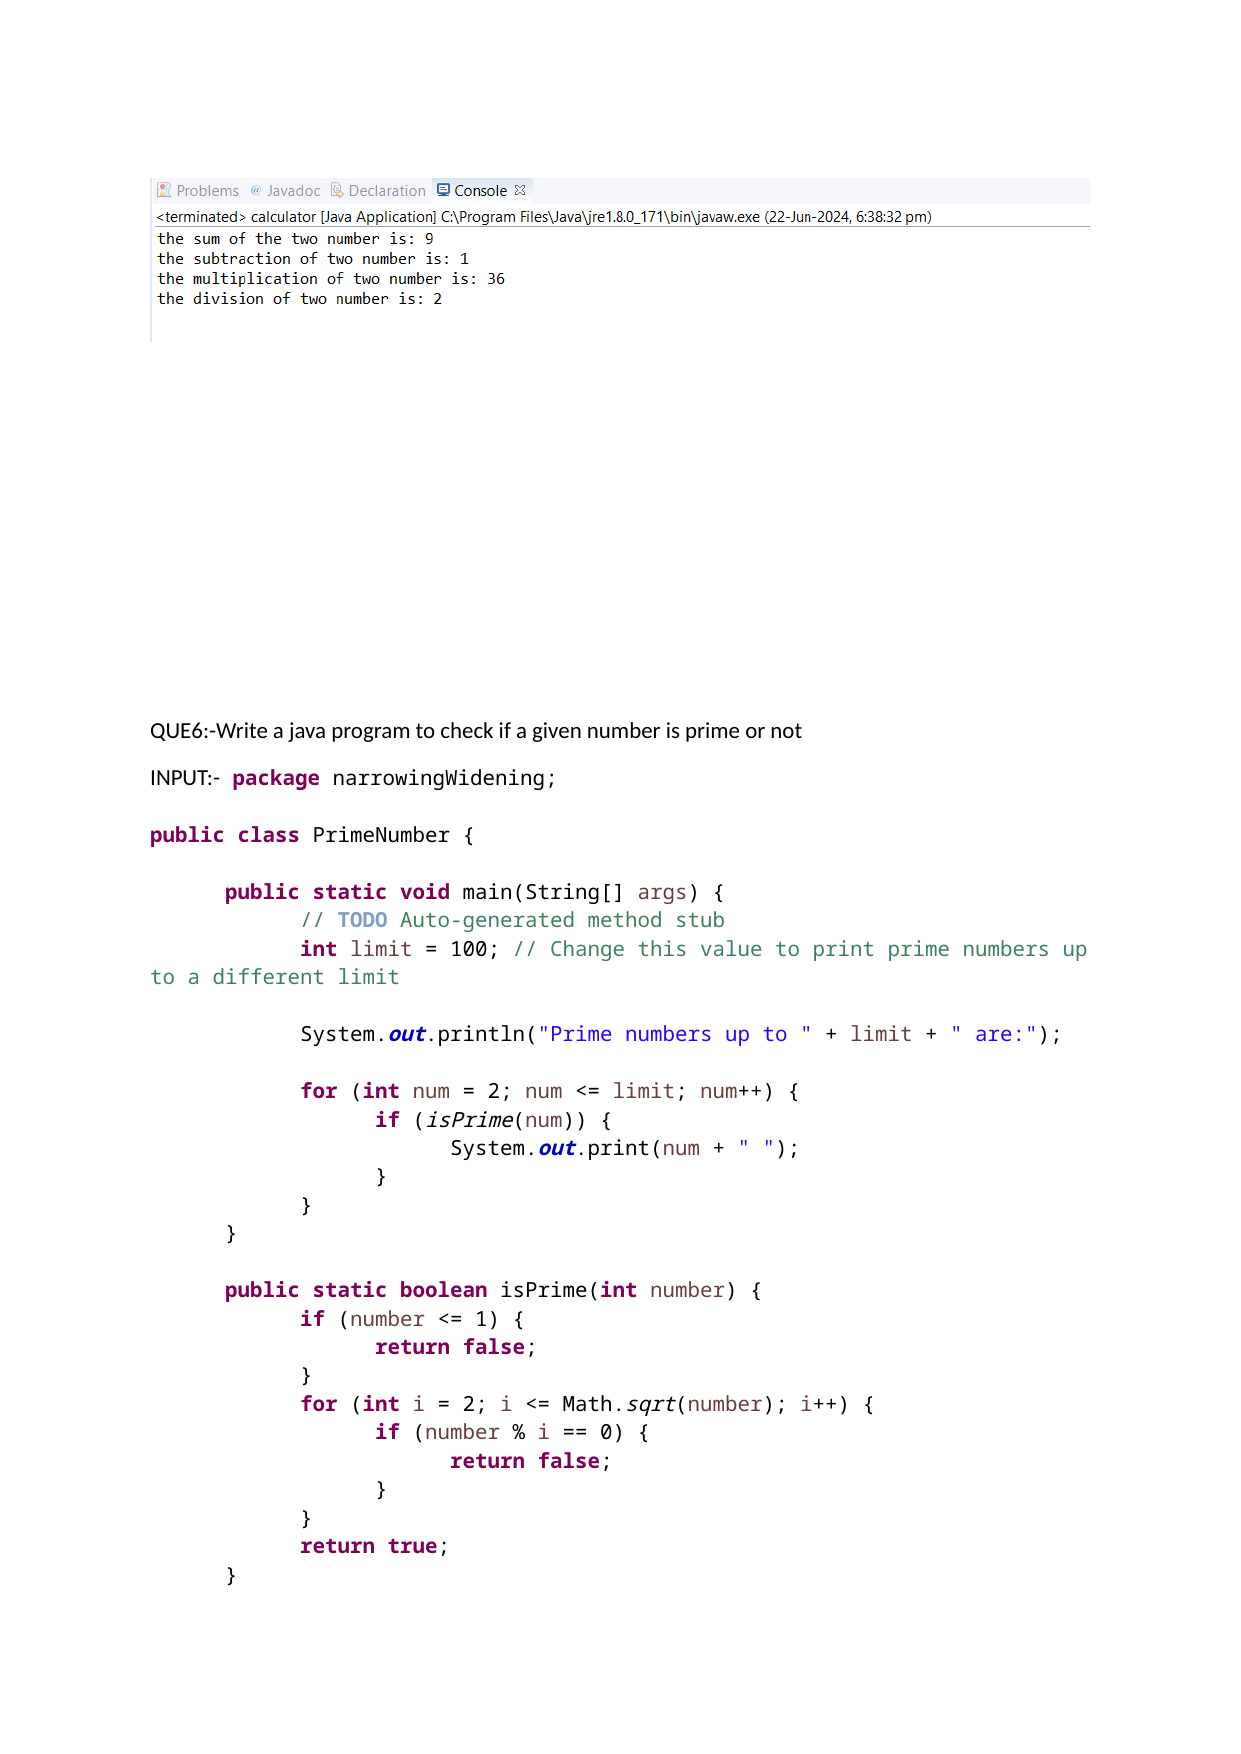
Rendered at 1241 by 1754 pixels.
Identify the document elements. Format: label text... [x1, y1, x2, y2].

text QUE6:-Write a java program to check if a given number is prime or not [150, 717, 1090, 744]
text for (int i = 2; i <= Math.sqrt(number); i++) { [150, 1389, 1090, 1417]
text System.out.println("Prime numbers up to " + limit + " are:"); [150, 1019, 1090, 1048]
text } [150, 1218, 1090, 1247]
text } [150, 1560, 1090, 1588]
picture [150, 178, 1091, 342]
text } [150, 1190, 1090, 1218]
text int limit = 100; // Change this value to print prime numbers up to a different limit [150, 934, 1090, 991]
text // TODO Auto-generated method stub [150, 906, 1090, 934]
text } [150, 1162, 1090, 1190]
text } [150, 1503, 1090, 1531]
text } [150, 1474, 1090, 1503]
text return true; [150, 1531, 1090, 1560]
text public static boolean isPrime(int number) { [150, 1275, 1090, 1304]
text if (number <= 1) { [150, 1304, 1090, 1332]
text } [150, 1361, 1090, 1389]
text if (isPrime(num)) { [150, 1105, 1090, 1133]
text INPUT:- package narrowingWidening; [150, 763, 1090, 792]
text public static void main(String[] args) { [150, 877, 1090, 906]
text if (number % i == 0) { [150, 1417, 1090, 1446]
text return false; [150, 1446, 1090, 1474]
text return false; [150, 1332, 1090, 1361]
text System.out.print(num + " "); [150, 1133, 1090, 1162]
text public class PrimeNumber { [150, 820, 1090, 849]
text for (int num = 2; num <= limit; num++) { [150, 1076, 1090, 1105]
